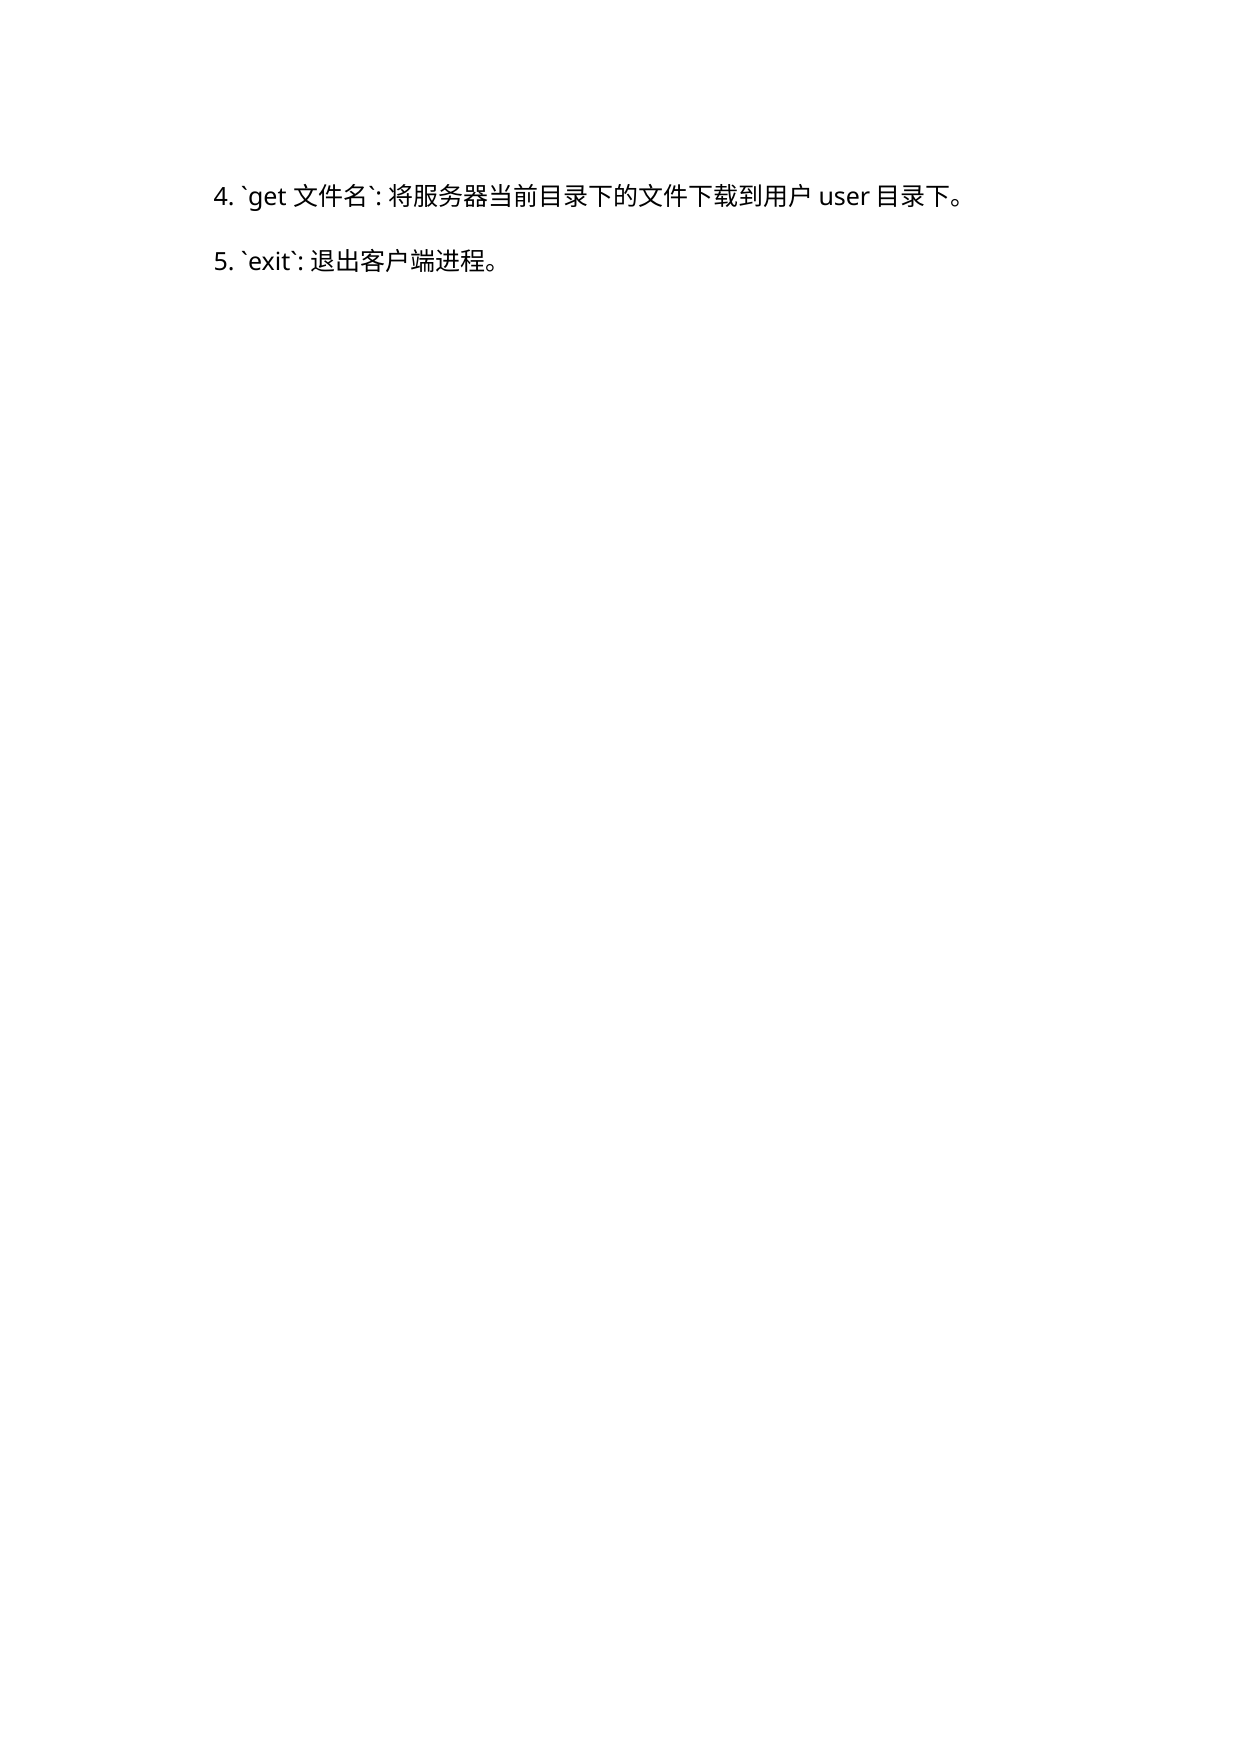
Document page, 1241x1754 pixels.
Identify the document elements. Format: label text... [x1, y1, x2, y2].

text 5. `exit`: 退出客户端进程。 [187, 227, 1053, 292]
text 4. `get 文件名`: 将服务器当前目录下的文件下载到用户user目录下。 [187, 162, 1053, 227]
